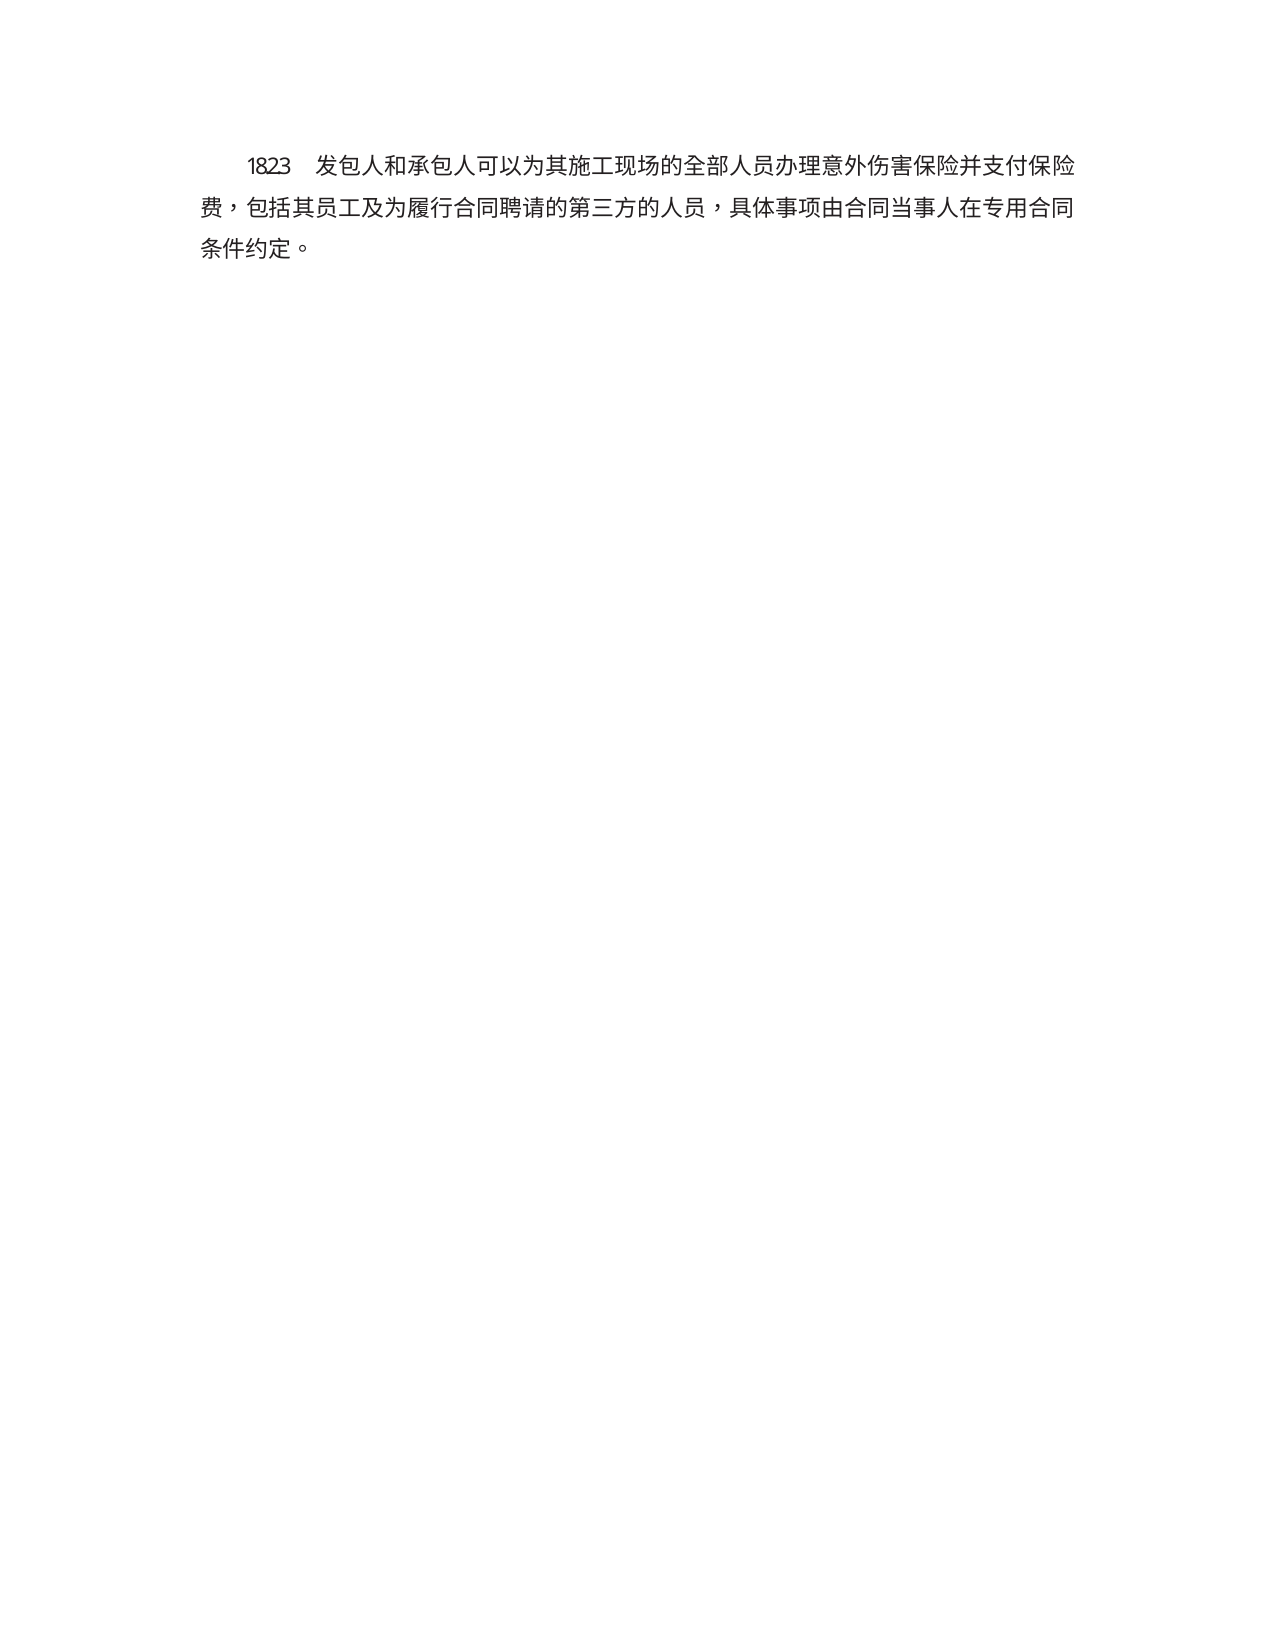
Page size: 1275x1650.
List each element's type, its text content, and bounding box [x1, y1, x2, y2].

text 18.2.3 发包人和承包人可以为其施工现场的全部人员办理意外伤害保险并支付保险费，包括其员工及为履行合同聘请的第三方的人员，具体事项由合同当事人在专用合同条件约定。 [200, 150, 1076, 264]
